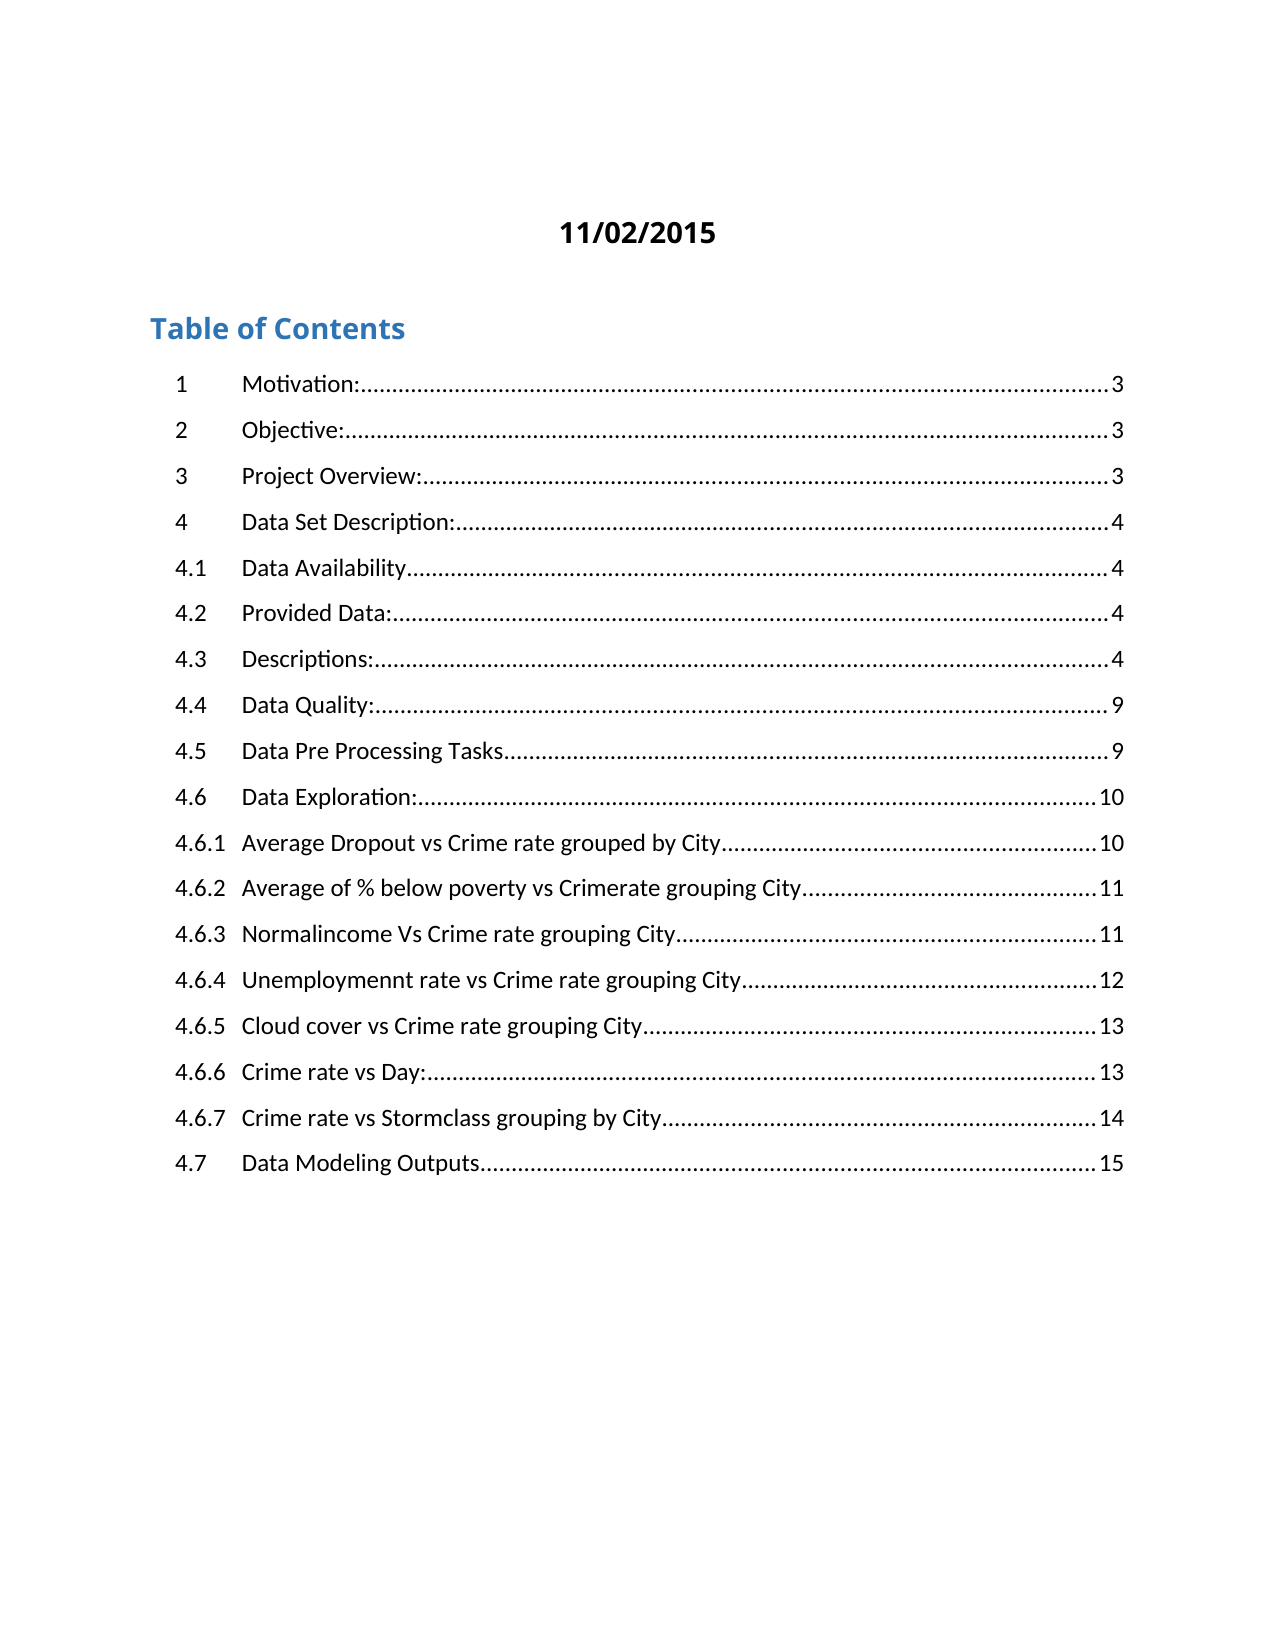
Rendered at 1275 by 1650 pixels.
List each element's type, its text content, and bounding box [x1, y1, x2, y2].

text 11/02/2015 [84, 212, 1125, 252]
